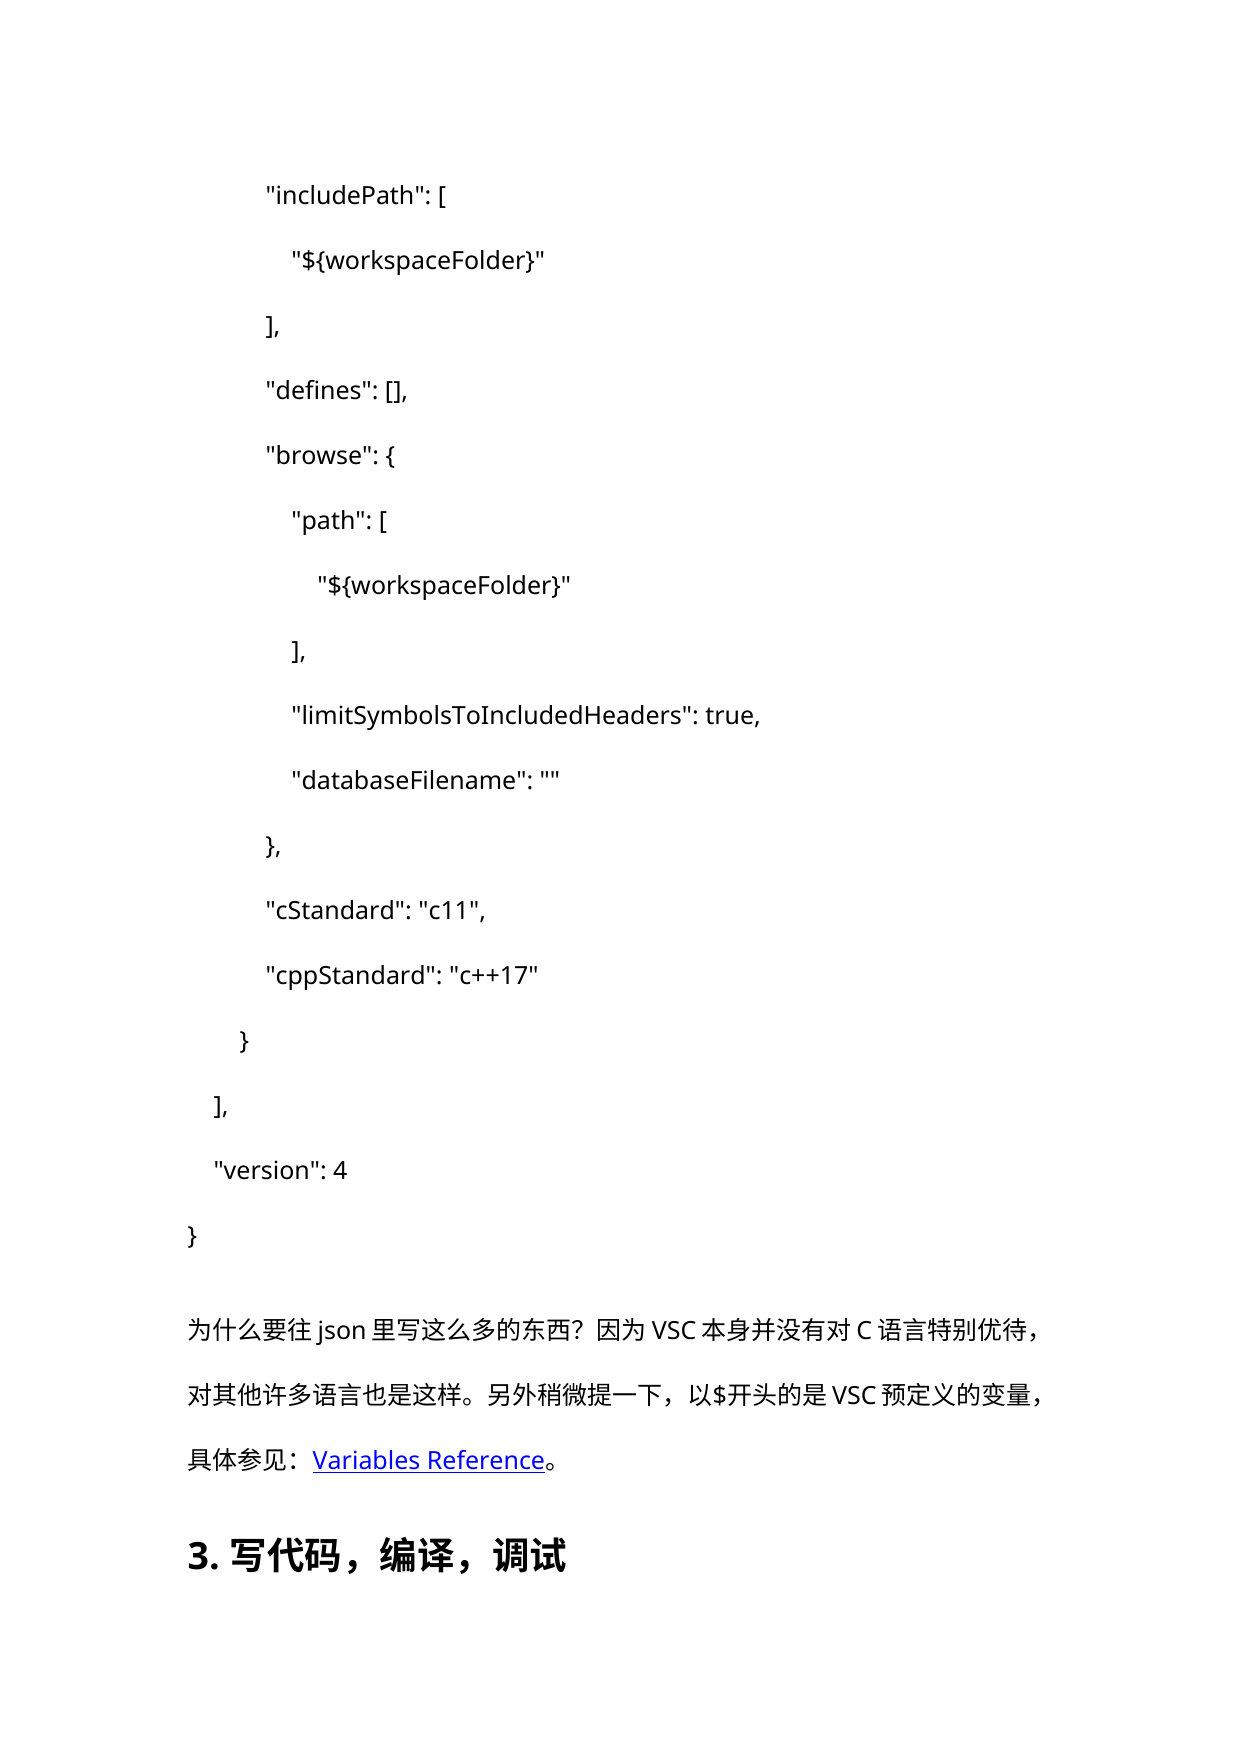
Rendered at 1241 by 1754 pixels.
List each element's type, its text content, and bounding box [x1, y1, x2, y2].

text "databaseFilename": "" [187, 747, 1053, 812]
text 为什么要往json里写这么多的东西？因为VSC本身并没有对C语言特别优待，对其他许多语言也是这样。另外稍微提一下，以$开头的是VSC预定义的变量，具体参见：Variables Reference。 [187, 1296, 1053, 1491]
text ], [187, 617, 1053, 682]
text "includePath": [ [187, 162, 1053, 227]
text ], [187, 292, 1053, 357]
text "version": 4 [187, 1137, 1053, 1202]
text } [187, 1007, 1053, 1072]
text 3. 写代码，编译，调试 [187, 1520, 1053, 1585]
text "browse": { [187, 422, 1053, 487]
text }, [187, 812, 1053, 877]
text "limitSymbolsToIncludedHeaders": true, [187, 682, 1053, 747]
text "path": [ [187, 487, 1053, 552]
text "${workspaceFolder}" [187, 227, 1053, 292]
text ], [187, 1072, 1053, 1137]
text "cppStandard": "c++17" [187, 942, 1053, 1007]
text "cStandard": "c11", [187, 877, 1053, 942]
text "defines": [], [187, 357, 1053, 422]
text "${workspaceFolder}" [187, 552, 1053, 617]
text } [187, 1202, 1053, 1267]
